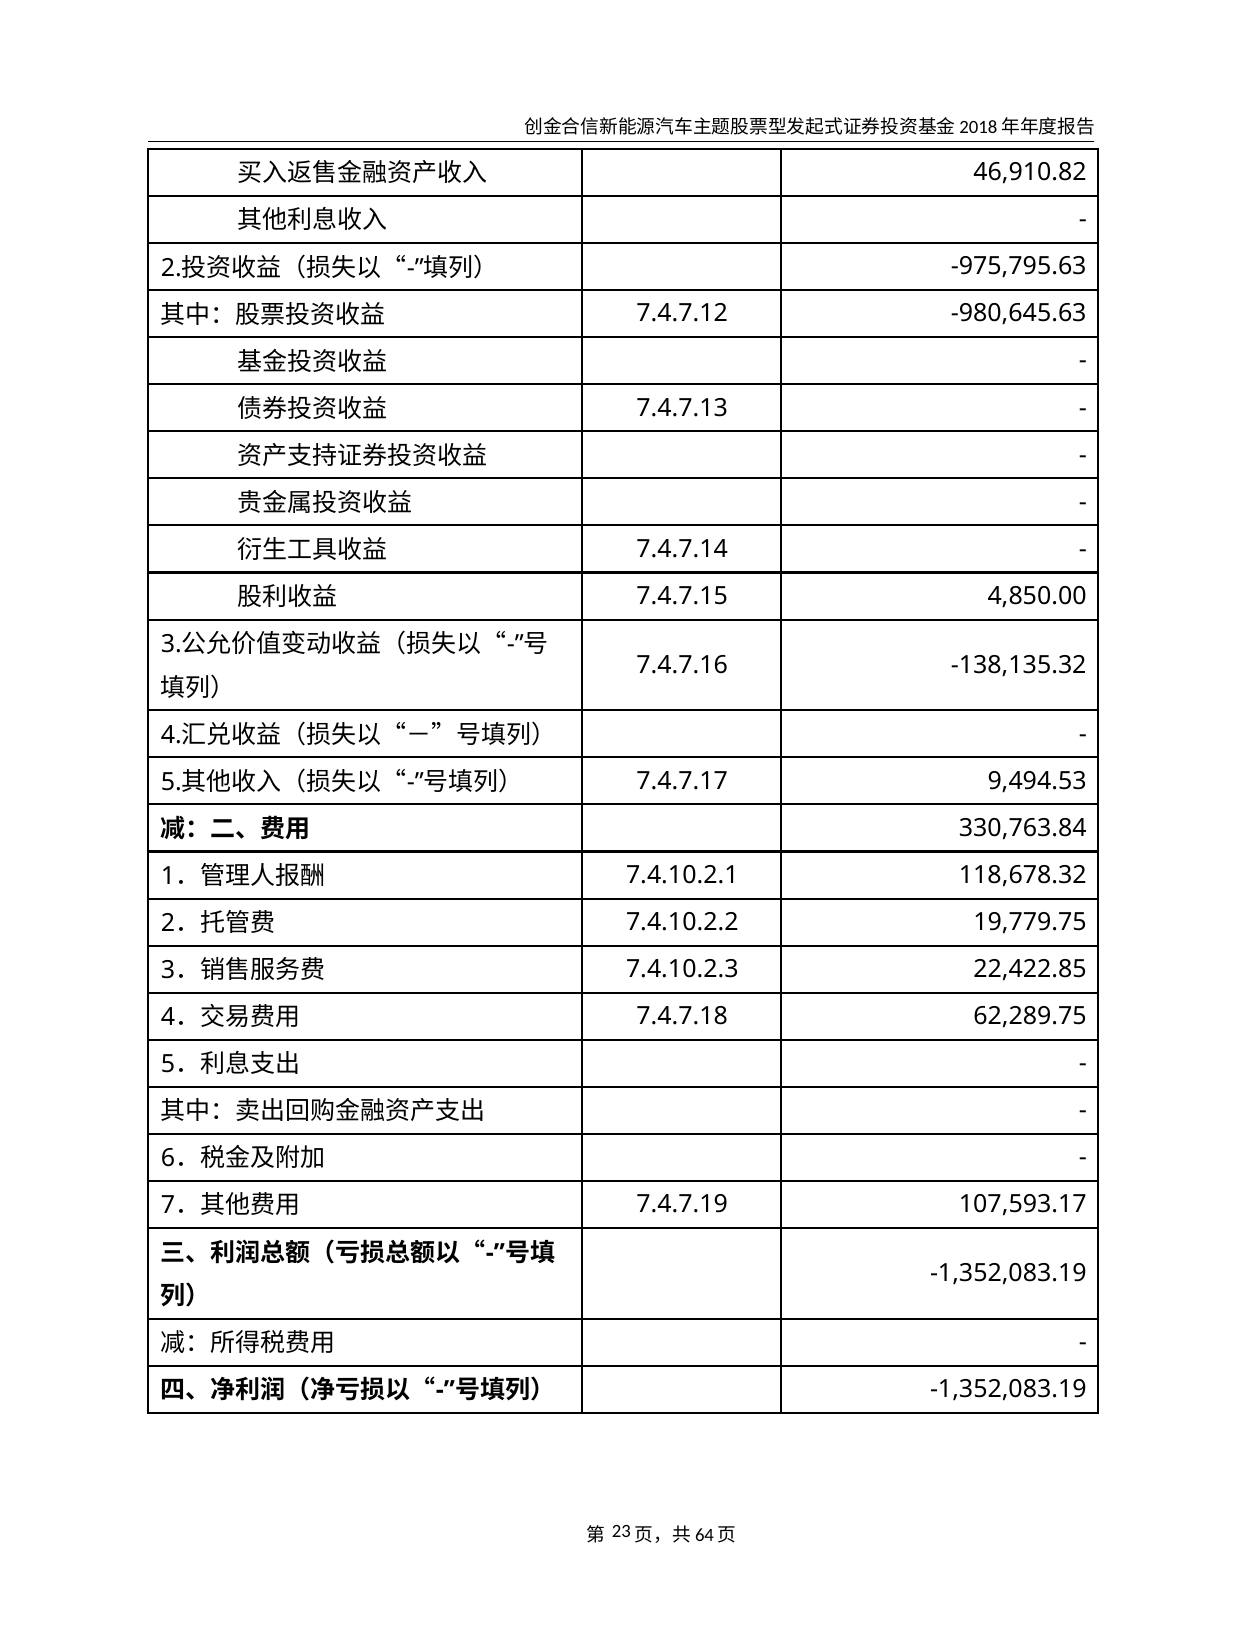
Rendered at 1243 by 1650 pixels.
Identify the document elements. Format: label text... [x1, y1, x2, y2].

table_cell [583, 1229, 780, 1317]
table_cell 减：二、费用 [149, 805, 581, 850]
table_cell 46,910.82 [782, 150, 1097, 195]
table_cell 4,850.00 [782, 574, 1097, 618]
table_cell [583, 1320, 780, 1364]
table_cell - [782, 197, 1097, 242]
table_cell [583, 1088, 780, 1133]
table_cell -980,645.63 [782, 291, 1097, 336]
table_cell 107,593.17 [782, 1182, 1097, 1227]
table_cell 7.4.7.18 [583, 994, 780, 1039]
table_cell [583, 432, 780, 477]
table_cell [583, 338, 780, 383]
table_cell - [782, 526, 1097, 571]
table_cell [583, 197, 780, 242]
table_cell 7.4.7.13 [583, 385, 780, 430]
table_cell 四、净利润（净亏损以“-”号填列） [149, 1367, 581, 1412]
table_cell 2．托管费 [149, 900, 581, 944]
table_cell - [782, 711, 1097, 756]
table_cell 衍生工具收益 [149, 526, 581, 571]
table_cell - [782, 1088, 1097, 1133]
table_cell 62,289.75 [782, 994, 1097, 1039]
table_cell - [782, 1320, 1097, 1364]
table_cell [583, 244, 780, 289]
table_cell 其他利息收入 [149, 197, 581, 242]
table_cell 330,763.84 [782, 805, 1097, 850]
table_cell - [782, 1135, 1097, 1180]
table_cell 4.汇兑收益（损失以“－”号填列） [149, 711, 581, 756]
table_cell 减：所得税费用 [149, 1320, 581, 1364]
table_cell -138,135.32 [782, 621, 1097, 709]
table_cell 7.4.10.2.2 [583, 900, 780, 944]
table_cell 贵金属投资收益 [149, 479, 581, 524]
table_cell 7.4.7.17 [583, 758, 780, 803]
table_cell 7.4.7.14 [583, 526, 780, 571]
table_cell 7.4.10.2.1 [583, 853, 780, 897]
table_cell 其中：卖出回购金融资产支出 [149, 1088, 581, 1133]
table_cell [583, 1041, 780, 1086]
table_cell - [782, 385, 1097, 430]
table_cell 22,422.85 [782, 947, 1097, 992]
table_cell 5．利息支出 [149, 1041, 581, 1086]
table_cell 基金投资收益 [149, 338, 581, 383]
table_cell [583, 711, 780, 756]
table_cell 三、利润总额（亏损总额以“-”号填列） [149, 1229, 581, 1317]
table_cell 债券投资收益 [149, 385, 581, 430]
table_cell 其中：股票投资收益 [149, 291, 581, 336]
table_cell -1,352,083.19 [782, 1367, 1097, 1412]
table_cell 1．管理人报酬 [149, 853, 581, 897]
table_cell 2.投资收益（损失以“-”填列） [149, 244, 581, 289]
table_cell 资产支持证券投资收益 [149, 432, 581, 477]
table_cell 4．交易费用 [149, 994, 581, 1039]
table_cell -1,352,083.19 [782, 1229, 1097, 1317]
table_cell - [782, 1041, 1097, 1086]
table_cell [583, 1135, 780, 1180]
table_cell -975,795.63 [782, 244, 1097, 289]
table_cell 7.4.7.16 [583, 621, 780, 709]
table_cell 股利收益 [149, 574, 581, 618]
table_cell 7.4.10.2.3 [583, 947, 780, 992]
table_cell 6．税金及附加 [149, 1135, 581, 1180]
table_cell 买入返售金融资产收入 [149, 150, 581, 195]
table_cell [583, 479, 780, 524]
table_cell 3.公允价值变动收益（损失以“-”号填列） [149, 621, 581, 709]
table_cell 118,678.32 [782, 853, 1097, 897]
table_cell - [782, 432, 1097, 477]
table_cell 5.其他收入（损失以“-”号填列） [149, 758, 581, 803]
table_cell 9,494.53 [782, 758, 1097, 803]
table_cell [583, 150, 780, 195]
table_cell 3．销售服务费 [149, 947, 581, 992]
table_cell [583, 1367, 780, 1412]
table_cell - [782, 338, 1097, 383]
table_cell 19,779.75 [782, 900, 1097, 944]
table_cell 7．其他费用 [149, 1182, 581, 1227]
table_cell 7.4.7.15 [583, 574, 780, 618]
table_cell 7.4.7.19 [583, 1182, 780, 1227]
table_cell [583, 805, 780, 850]
table_cell 7.4.7.12 [583, 291, 780, 336]
table_cell - [782, 479, 1097, 524]
